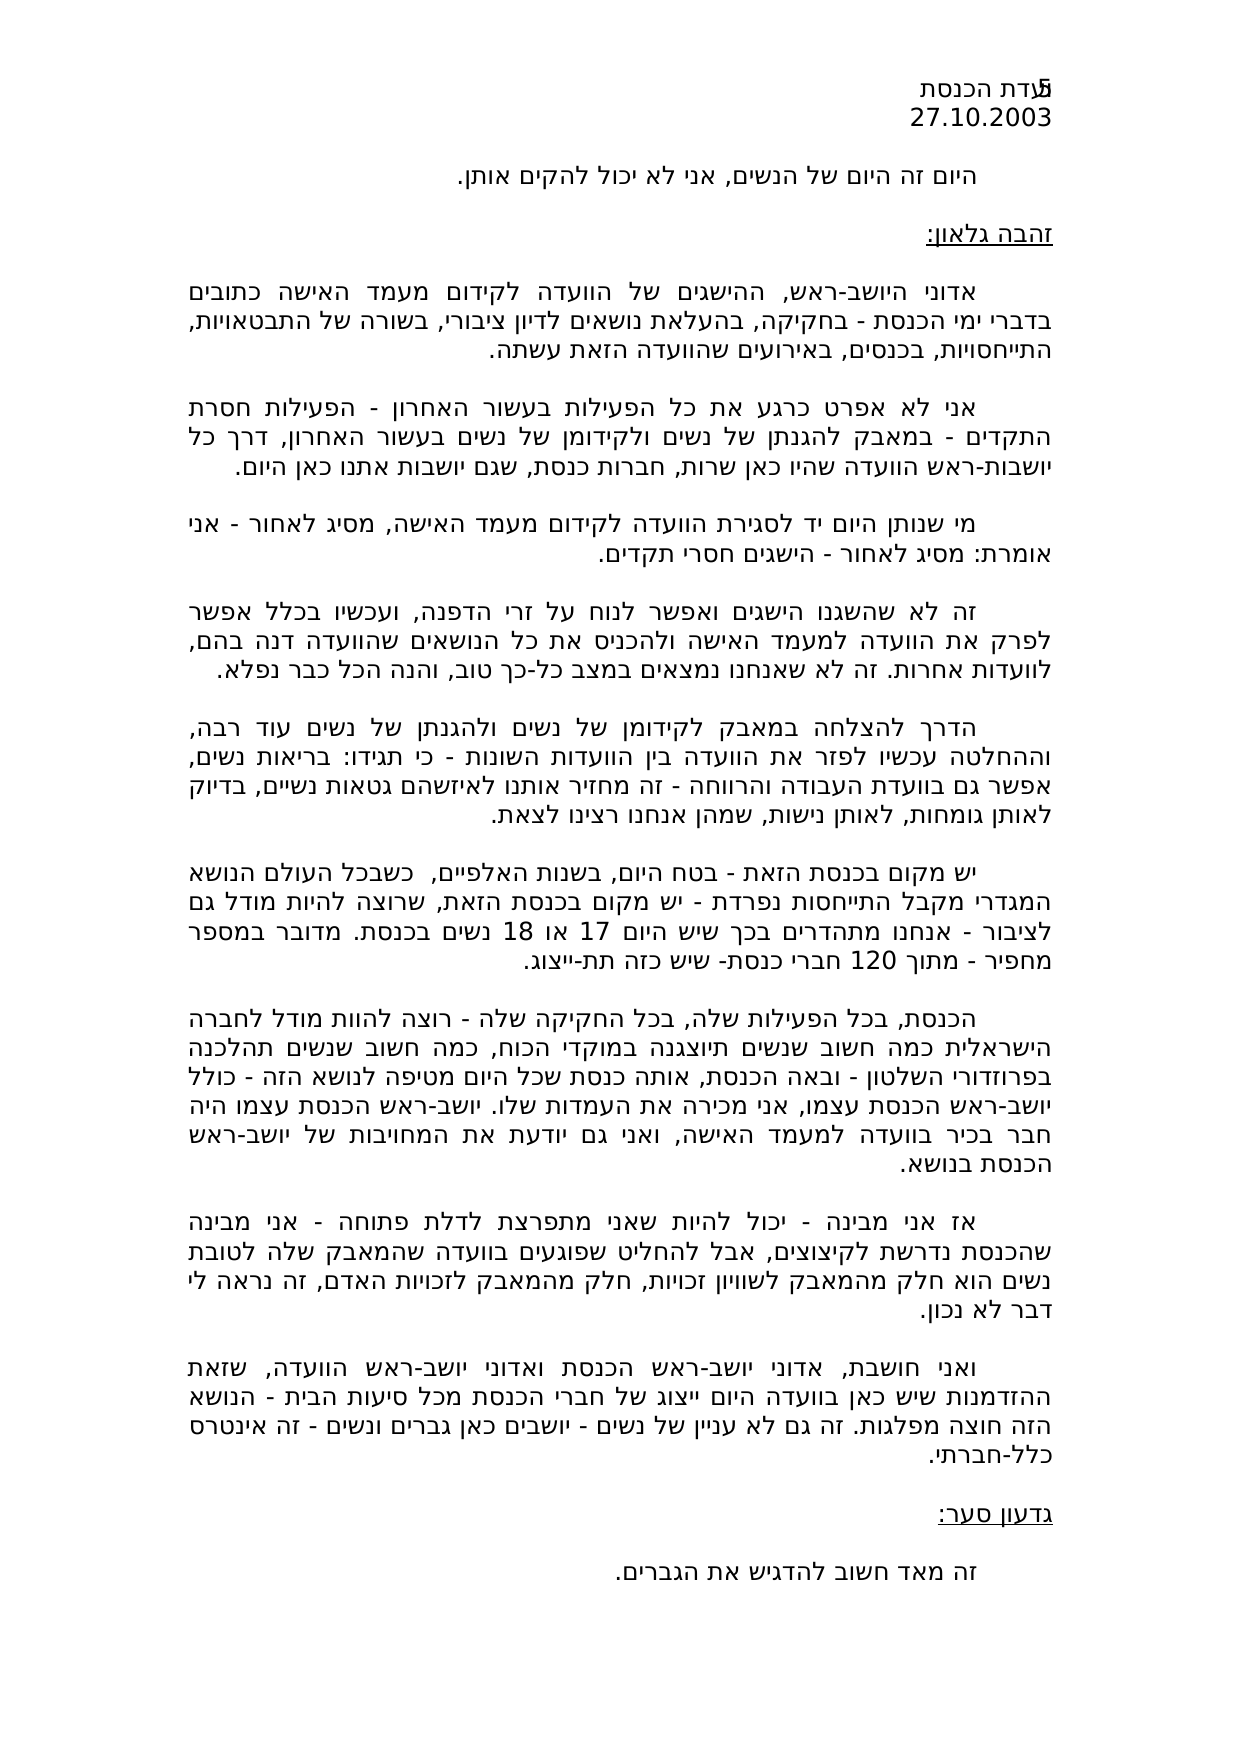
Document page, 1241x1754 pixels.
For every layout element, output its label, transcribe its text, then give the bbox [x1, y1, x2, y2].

text היום זה היום של הנשים, אני לא יכול להקים אותן. [187, 161, 1053, 190]
text אז אני מבינה - יכול להיות שאני מתפרצת לדלת פתוחה - אני מבינה שהכנסת נדרשת לקיצוצים, אבל להחליט שפוגעים בוועדה שהמאבק שלה לטובת נשים הוא חלק מהמאבק לשוויון זכויות, חלק מהמאבק לזכויות האדם, זה נראה לי דבר לא נכון. [187, 1207, 1053, 1324]
text יש מקום בכנסת הזאת - בטח היום, בשנות האלפיים, כשבכל העולם הנושא המגדרי מקבל התייחסות נפרדת - יש מקום בכנסת הזאת, שרוצה להיות מודל גם לציבור - אנחנו מתהדרים בכך שיש היום 17 או 18 נשים בכנסת. מדובר במספר מחפיר - מתוך 120 חברי כנסת- שיש כזה תת-ייצוג. [187, 858, 1053, 975]
text מי שנותן היום יד לסגירת הוועדה לקידום מעמד האישה, מסיג לאחור - אני אומרת: מסיג לאחור - הישגים חסרי תקדים. [187, 509, 1053, 568]
text אני לא אפרט כרגע את כל הפעילות בעשור האחרון - הפעילות חסרת התקדים - במאבק להגנתן של נשים ולקידומן של נשים בעשור האחרון, דרך כל יושבות-ראש הוועדה שהיו כאן שרות, חברות כנסת, שגם יושבות אתנו כאן היום. [187, 393, 1053, 481]
text זהבה גלאון: [187, 190, 1053, 248]
text זה לא שהשגנו הישגים ואפשר לנוח על זרי הדפנה, ועכשיו בכלל אפשר לפרק את הוועדה למעמד האישה ולהכניס את כל הנושאים שהוועדה דנה בהם, לוועדות אחרות. זה לא שאנחנו נמצאים במצב כל-כך טוב, והנה הכל כבר נפלא. [187, 597, 1053, 684]
text ואני חושבת, אדוני יושב-ראש הכנסת ואדוני יושב-ראש הוועדה, שזאת ההזדמנות שיש כאן בוועדה היום ייצוג של חברי הכנסת מכל סיעות הבית - הנושא הזה חוצה מפלגות. זה גם לא עניין של נשים - יושבים כאן גברים ונשים - זה אינטרס כלל-חברתי. [187, 1353, 1053, 1469]
text הכנסת, בכל הפעילות שלה, בכל החקיקה שלה - רוצה להוות מודל לחברה הישראלית כמה חשוב שנשים תיוצגנה במוקדי הכוח, כמה חשוב שנשים תהלכנה בפרוזדורי השלטון - ובאה הכנסת, אותה כנסת שכל היום מטיפה לנושא הזה - כולל יושב-ראש הכנסת עצמו, אני מכירה את העמדות שלו. יושב-ראש הכנסת עצמו היה חבר בכיר בוועדה למעמד האישה, ואני גם יודעת את המחויבות של יושב-ראש הכנסת בנושא. [187, 1004, 1053, 1179]
text זה מאד חשוב להדגיש את הגברים. [187, 1557, 1053, 1586]
text גדעון סער: [187, 1469, 1053, 1528]
text אדוני היושב-ראש, ההישגים של הוועדה לקידום מעמד האישה כתובים בדברי ימי הכנסת - בחקיקה, בהעלאת נושאים לדיון ציבורי, בשורה של התבטאויות, התייחסויות, בכנסים, באירועים שהוועדה הזאת עשתה. [187, 277, 1053, 364]
text הדרך להצלחה במאבק לקידומן של נשים ולהגנתן של נשים עוד רבה, וההחלטה עכשיו לפזר את הוועדה בין הוועדות השונות - כי תגידו: בריאות נשים, אפשר גם בוועדת העבודה והרווחה - זה מחזיר אותנו לאיזשהם גטאות נשיים, בדיוק לאותן גומחות, לאותן נישות, שמהן אנחנו רצינו לצאת. [187, 713, 1053, 829]
